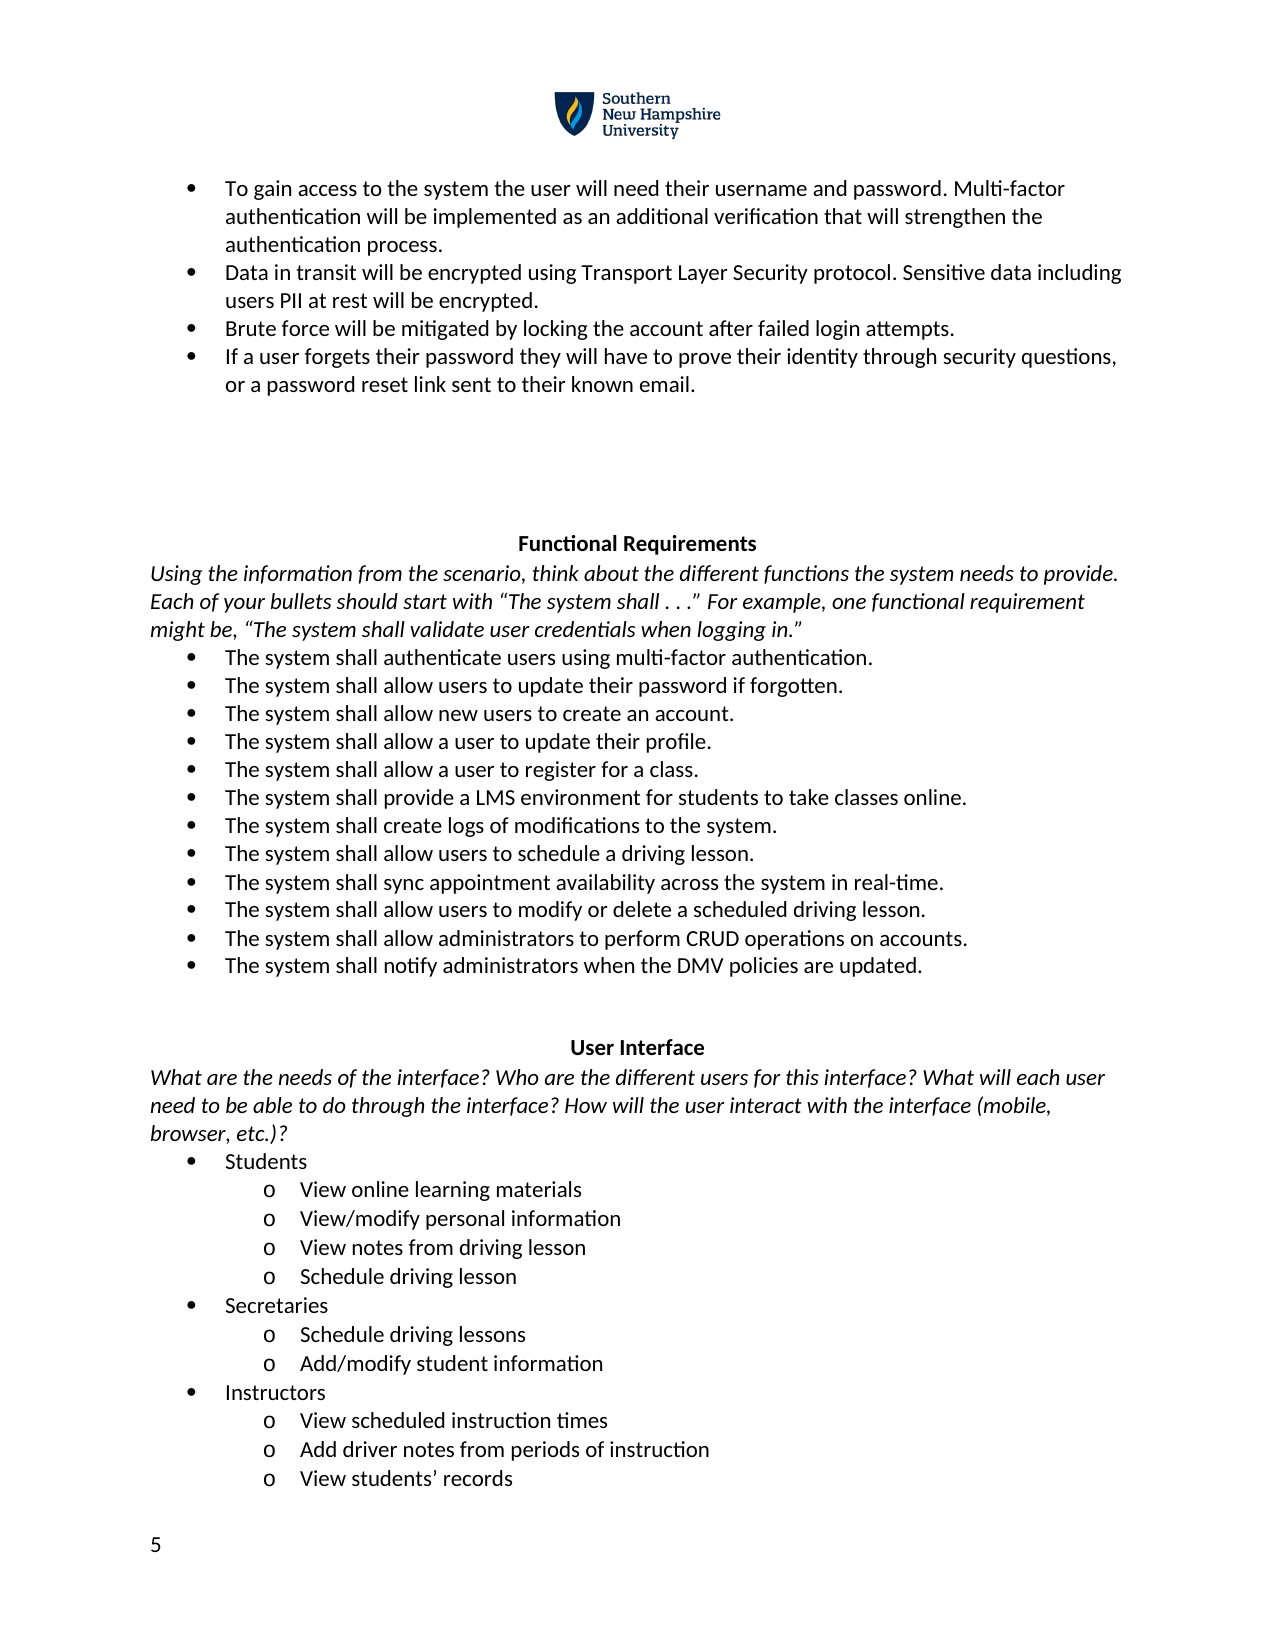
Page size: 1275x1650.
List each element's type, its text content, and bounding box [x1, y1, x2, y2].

text What are the needs of the interface? Who are the different users for this interface? What will each user need to be able to do through the interface? How will the user interact with the interface (mobile, browser, etc.)? [150, 1063, 1125, 1147]
list The system shall notify administrators when the DMV policies are updated. [187, 952, 1125, 980]
list Secretaries [187, 1292, 1125, 1320]
text Using the information from the scenario, think about the different functions the system needs to provide. Each of your bullets should start with “The system shall . . .” For example, one functional requirement might be, “The system shall validate user credentials when logging in.” [150, 559, 1125, 643]
list The system shall authenticate users using multi-factor authentication. [187, 643, 1125, 671]
list View notes from driving lesson [262, 1233, 1125, 1262]
subtitle User Interface [150, 1033, 1125, 1061]
list The system shall create logs of modifications to the system. [187, 812, 1125, 839]
picture [546, 75, 729, 154]
list The system shall allow administrators to perform CRUD operations on accounts. [187, 924, 1125, 952]
subtitle Functional Requirements [150, 529, 1125, 557]
list View scheduled instruction times [262, 1406, 1125, 1435]
list View/modify personal information [262, 1204, 1125, 1233]
list Schedule driving lessons [262, 1320, 1125, 1349]
list View students’ records [262, 1464, 1125, 1493]
list Brute force will be mitigated by locking the account after failed login attempts. [187, 314, 1125, 342]
list The system shall allow users to update their password if forgotten. [187, 671, 1125, 699]
list The system shall allow a user to register for a class. [187, 756, 1125, 783]
list To gain access to the system the user will need their username and password. Multi-factor authentication will be implemented as an additional verification that will strengthen the authentication process. [187, 174, 1125, 258]
list Data in transit will be encrypted using Transport Layer Security protocol. Sensitive data including users PII at rest will be encrypted. [187, 258, 1125, 314]
list The system shall allow users to modify or delete a scheduled driving lesson. [187, 896, 1125, 924]
list Students [187, 1147, 1125, 1175]
list The system shall allow users to schedule a driving lesson. [187, 839, 1125, 868]
list The system shall sync appointment availability across the system in real-time. [187, 868, 1125, 896]
list Add/modify student information [262, 1349, 1125, 1378]
list The system shall allow new users to create an account. [187, 699, 1125, 727]
list The system shall allow a user to update their profile. [187, 727, 1125, 756]
list Add driver notes from periods of instruction [262, 1435, 1125, 1464]
list Schedule driving lesson [262, 1262, 1125, 1292]
list View online learning materials [262, 1175, 1125, 1204]
list If a user forgets their password they will have to prove their identity through security questions, or a password reset link sent to their known email. [187, 342, 1125, 398]
list Instructors [187, 1378, 1125, 1406]
list The system shall provide a LMS environment for students to take classes online. [187, 783, 1125, 812]
